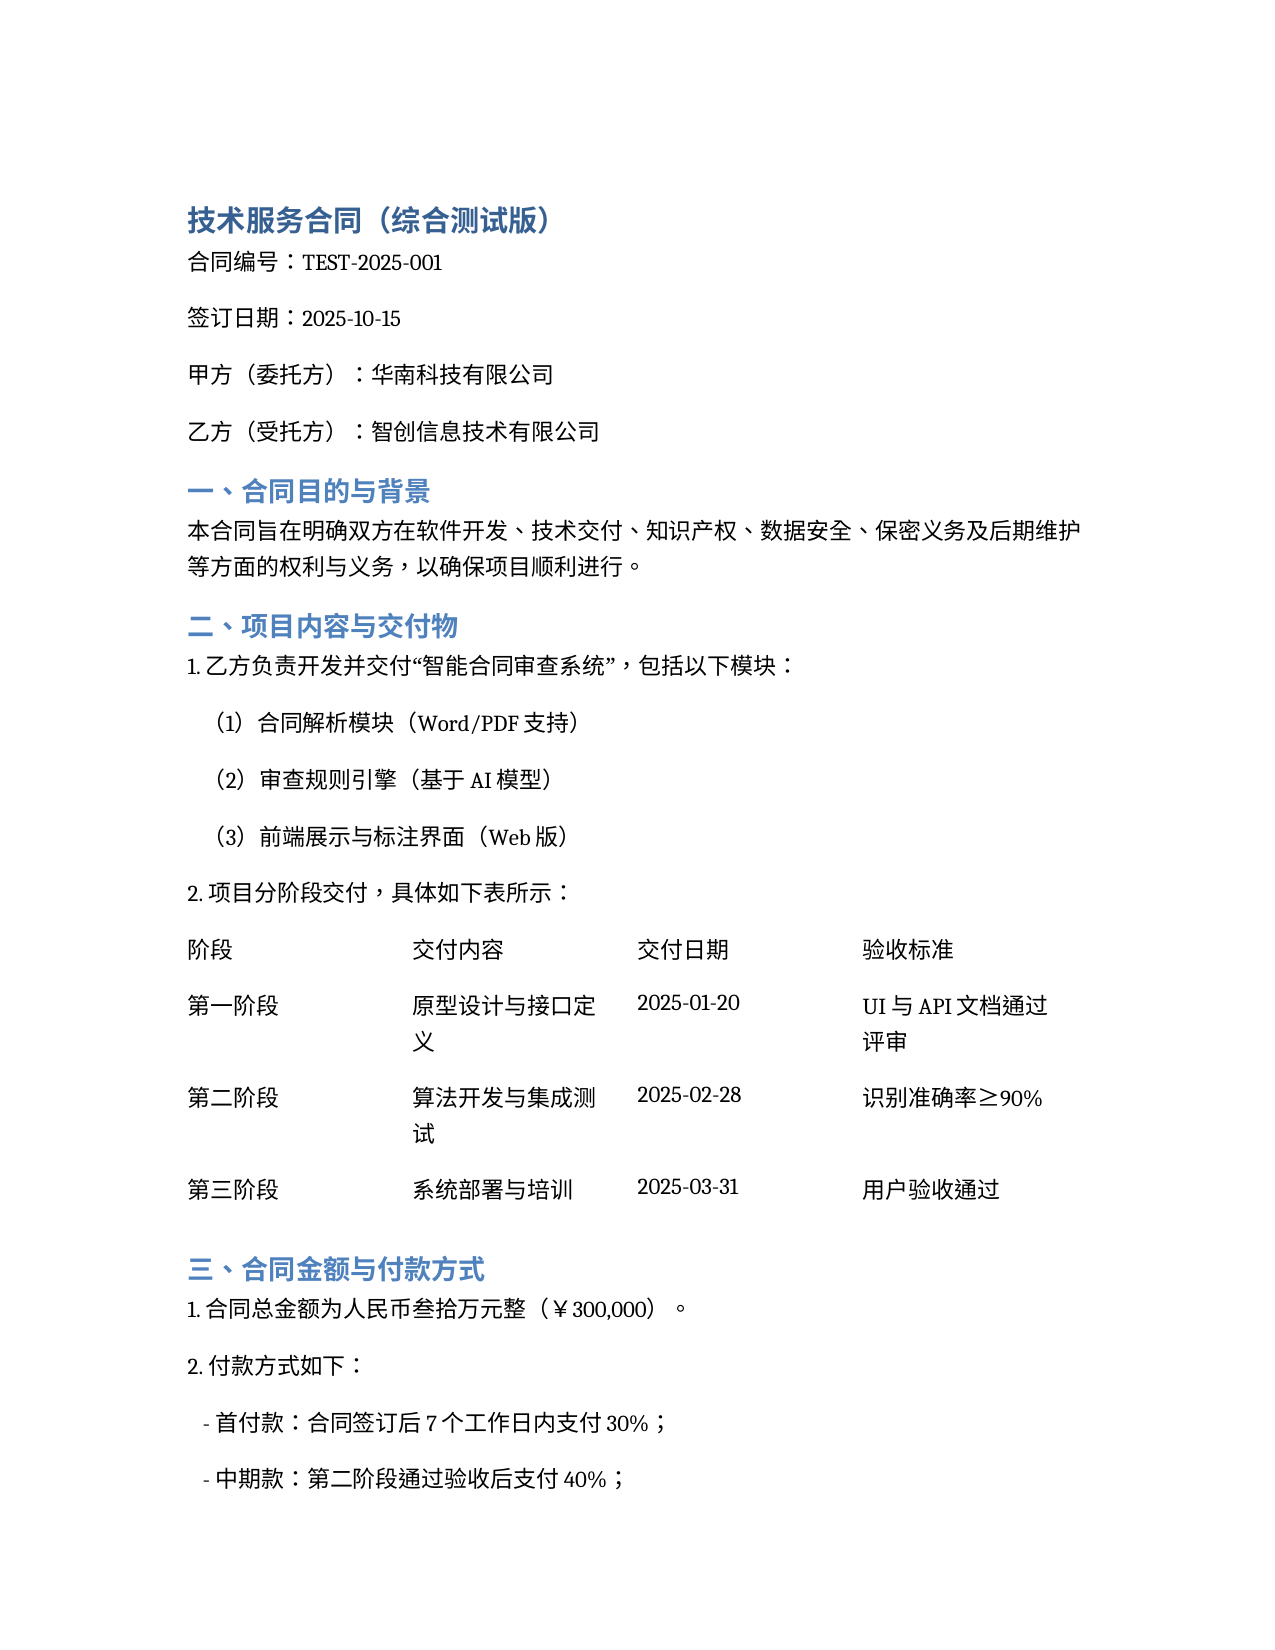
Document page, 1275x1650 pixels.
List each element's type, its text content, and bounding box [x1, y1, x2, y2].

text 1. 合同总金额为人民币叁拾万元整（￥300,000）。 [187, 1293, 1087, 1324]
text 2. 付款方式如下： [187, 1350, 1087, 1381]
table_cell 识别准确率≥90% [851, 1082, 1076, 1174]
subtitle 二、项目内容与交付物 [187, 608, 1087, 645]
table_cell 用户验收通过 [851, 1174, 1076, 1230]
table_cell UI与API文档通过评审 [851, 990, 1076, 1082]
table_cell 2025-03-31 [626, 1174, 851, 1230]
table_header 交付日期 [626, 934, 851, 990]
text 甲方（委托方）：华南科技有限公司 [187, 359, 1087, 390]
subtitle 三、合同金额与付款方式 [187, 1251, 1087, 1287]
table_cell 2025-02-28 [626, 1082, 851, 1174]
table_cell 系统部署与培训 [401, 1174, 626, 1230]
text 合同编号：TEST-2025-001 [187, 246, 1087, 277]
table_cell 原型设计与接口定义 [401, 990, 626, 1082]
text 本合同旨在明确双方在软件开发、技术交付、知识产权、数据安全、保密义务及后期维护等方面的权利与义务，以确保项目顺利进行。 [187, 515, 1087, 582]
text （1）合同解析模块（Word/PDF支持） [187, 707, 1087, 738]
table_header 阶段 [176, 934, 401, 990]
table_cell 第一阶段 [176, 990, 401, 1082]
text 签订日期：2025-10-15 [187, 302, 1087, 334]
table_cell 算法开发与集成测试 [401, 1082, 626, 1174]
text - 首付款：合同签订后7个工作日内支付30%； [187, 1406, 1087, 1438]
text - 中期款：第二阶段通过验收后支付40%； [187, 1463, 1087, 1494]
table_cell 第三阶段 [176, 1174, 401, 1230]
text 2. 项目分阶段交付，具体如下表所示： [187, 877, 1087, 908]
text 1. 乙方负责开发并交付“智能合同审查系统”，包括以下模块： [187, 650, 1087, 681]
table_cell 第二阶段 [176, 1082, 401, 1174]
text （3）前端展示与标注界面（Web版） [187, 821, 1087, 852]
table_header 交付内容 [401, 934, 626, 990]
table_cell 2025-01-20 [626, 990, 851, 1082]
text 乙方（受托方）：智创信息技术有限公司 [187, 416, 1087, 447]
subtitle 一、合同目的与背景 [187, 473, 1087, 509]
subtitle 技术服务合同（综合测试版） [187, 200, 1087, 240]
text （2）审查规则引擎（基于AI模型） [187, 764, 1087, 795]
table_header 验收标准 [851, 934, 1076, 990]
